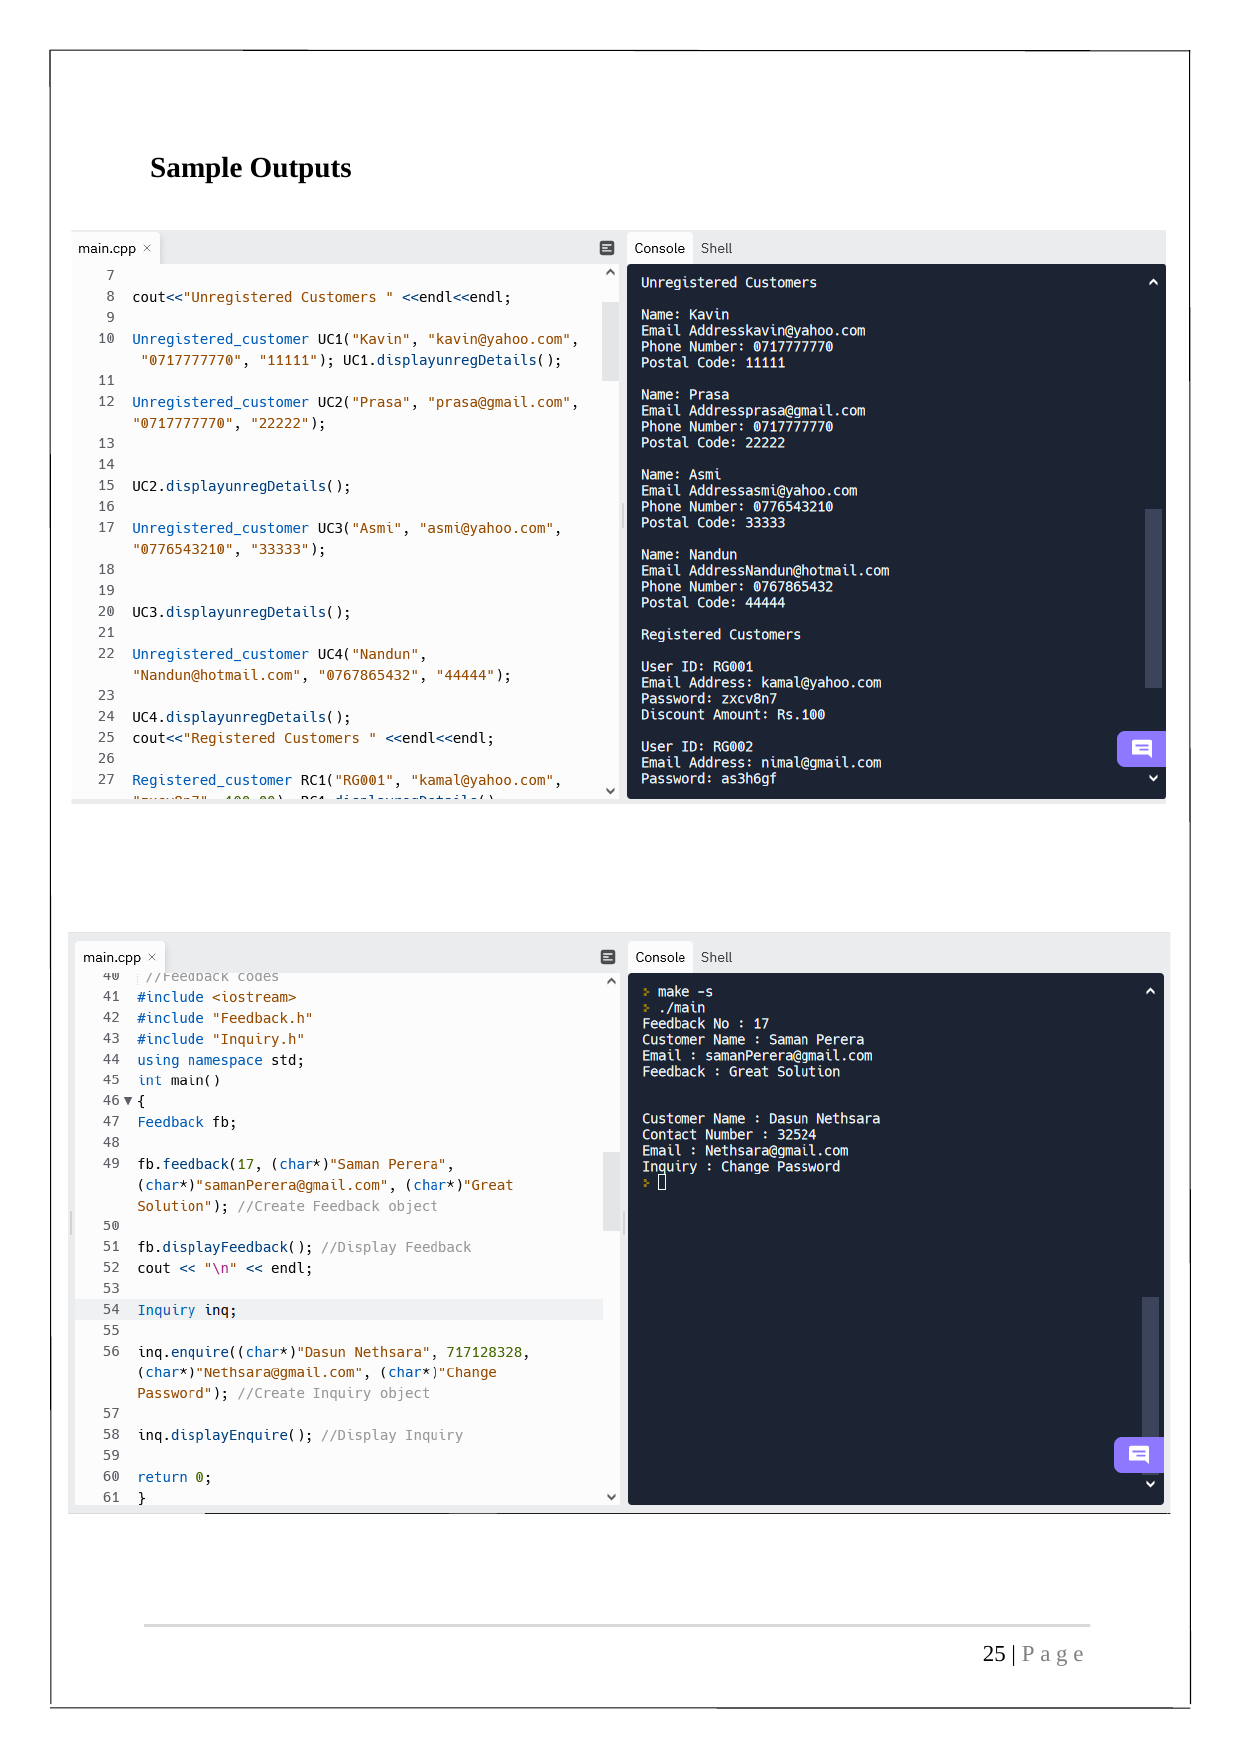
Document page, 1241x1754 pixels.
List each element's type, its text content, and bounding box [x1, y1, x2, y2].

picture [71, 230, 1166, 804]
text 25 | P a g e [150, 1640, 1083, 1667]
text Sample Outputs [150, 150, 1083, 184]
picture [68, 932, 1171, 1514]
